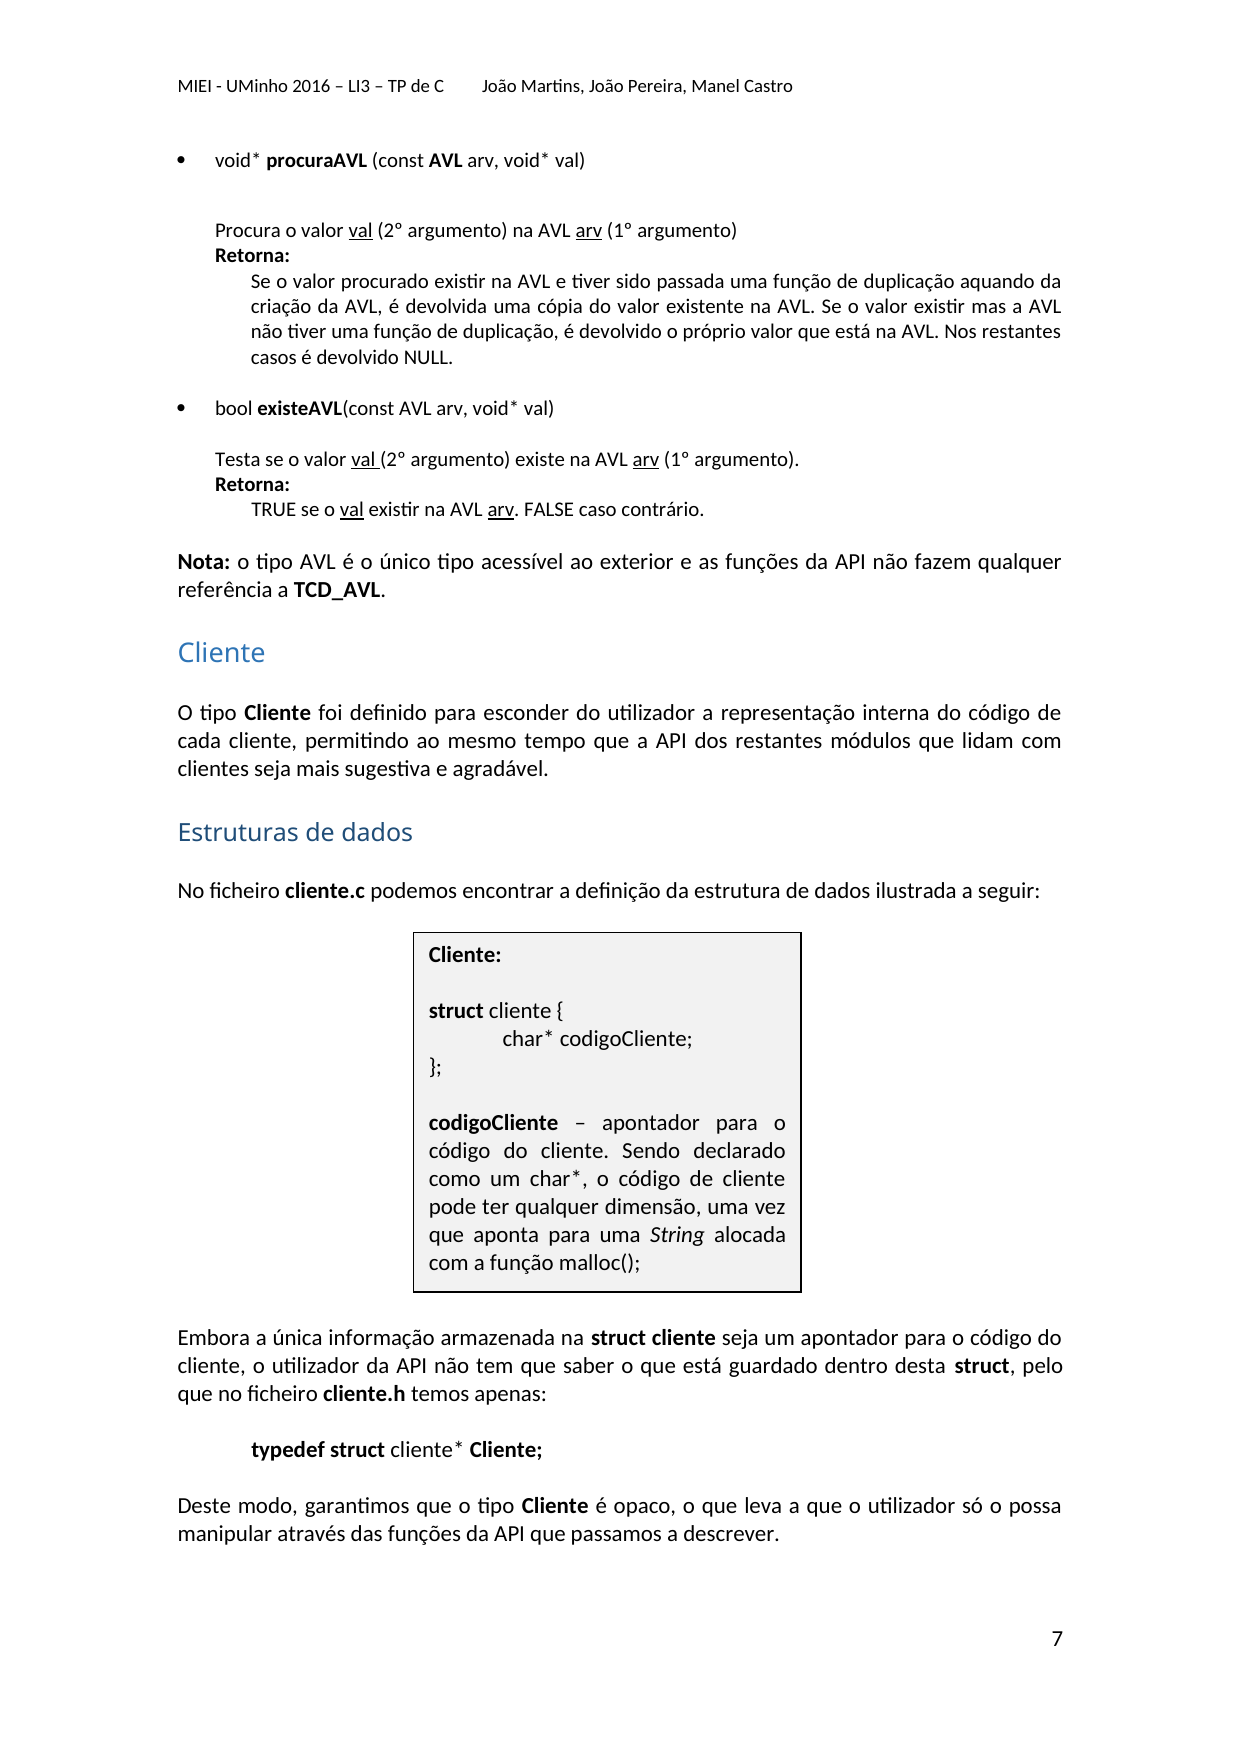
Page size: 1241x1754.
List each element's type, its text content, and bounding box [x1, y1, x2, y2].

text Nota: o tipo AVL é o único tipo acessível ao exterior e as funções da API não fazem qualquer referência a TCD_AVL. [177, 547, 1063, 603]
text TRUE se o val existir na AVL arv. FALSE caso contrário. [177, 497, 1063, 522]
text Se o valor procurado existir na AVL e tiver sido passada uma função de duplicação aquando da criação da AVL, é devolvida uma cópia do valor existente na AVL. Se o valor existir mas a AVL não tiver uma função de duplicação, é devolvido o próprio valor que está na AVL. Nos restantes casos é devolvido NULL. [251, 268, 1063, 369]
text Retorna: [177, 471, 1063, 497]
text typedef struct cliente* Cliente; [177, 1435, 1063, 1463]
text Deste modo, garantimos que o tipo Cliente é opaco, o que leva a que o utilizador só o possa manipular através das funções da API que passamos a descrever. [177, 1491, 1063, 1547]
text Retorna: [177, 242, 1063, 268]
subtitle Estruturas de dados [177, 814, 1063, 848]
text Embora a única informação armazenada na struct cliente seja um apontador para o código do cliente, o utilizador da API não tem que saber o que está guardado dentro desta struct, pelo que no ficheiro cliente.h temos apenas: [177, 1323, 1063, 1407]
list void* procuraAVL (const AVL arv, void* val) [177, 148, 1063, 173]
subtitle Cliente [177, 633, 1063, 670]
list bool existeAVL(const AVL arv, void* val) [177, 395, 1063, 420]
text Testa se o valor val (2º argumento) existe na AVL arv (1º argumento). [177, 446, 1063, 471]
text No ficheiro cliente.c podemos encontrar a definição da estrutura de dados ilustrada a seguir: [177, 876, 1063, 904]
text O tipo Cliente foi definido para esconder do utilizador a representação interna do código de cada cliente, permitindo ao mesmo tempo que a API dos restantes módulos que lidam com clientes seja mais sugestiva e agradável. [177, 698, 1063, 782]
text Procura o valor val (2º argumento) na AVL arv (1º argumento) [177, 217, 1063, 242]
